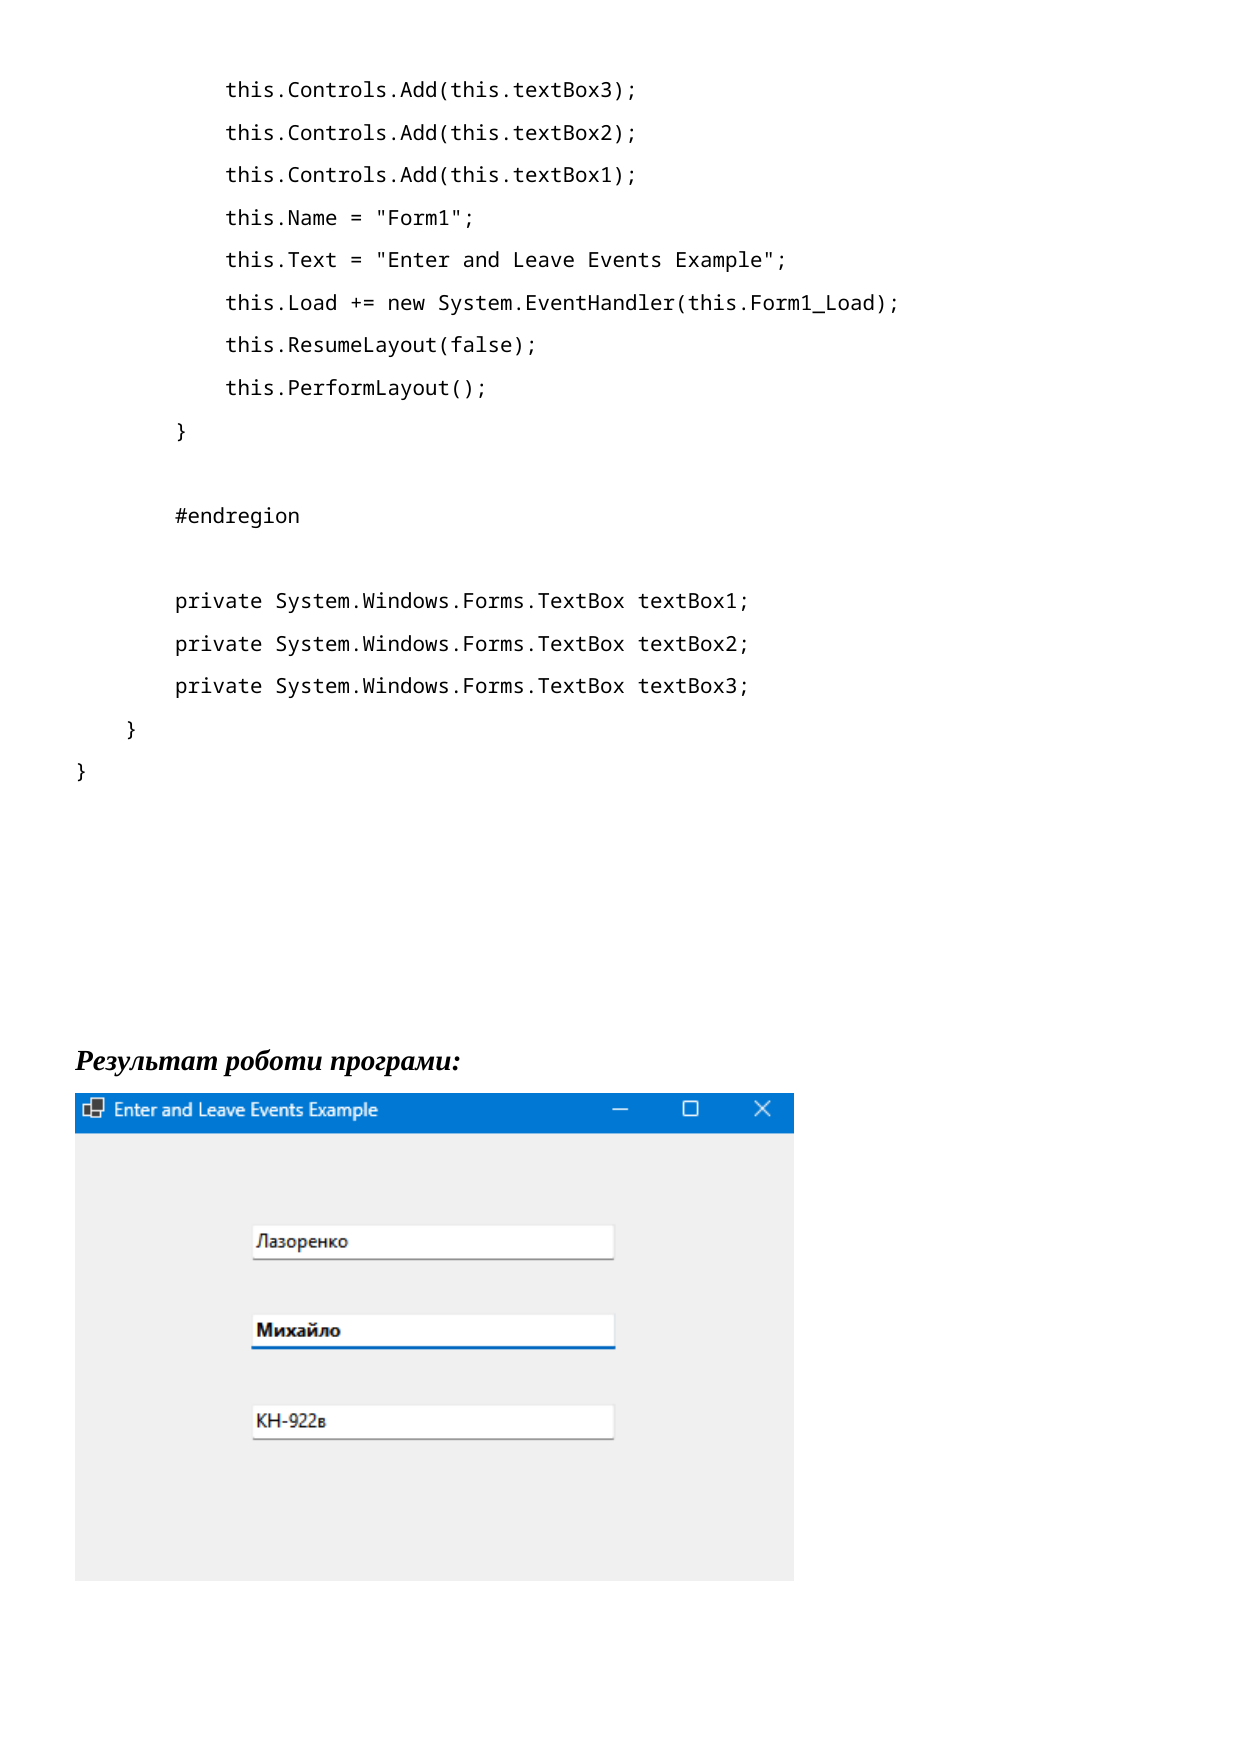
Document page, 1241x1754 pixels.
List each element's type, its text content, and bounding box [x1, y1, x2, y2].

text #endregion [75, 501, 1165, 529]
text private System.Windows.Forms.TextBox textBox3; [75, 671, 1165, 700]
text private System.Windows.Forms.TextBox textBox2; [75, 629, 1165, 657]
text this.ResumeLayout(false); [75, 331, 1165, 359]
text Результат роботи програми: [75, 1043, 1165, 1077]
text private System.Windows.Forms.TextBox textBox1; [75, 586, 1165, 615]
text } [75, 714, 1165, 742]
picture [75, 1093, 794, 1581]
text } [75, 757, 1165, 785]
text this.Load += new System.EventHandler(this.Form1_Load); [75, 288, 1165, 316]
text this.Name = "Form1"; [75, 203, 1165, 231]
text this.Controls.Add(this.textBox2); [75, 118, 1165, 146]
text } [75, 416, 1165, 444]
text this.PerformLayout(); [75, 373, 1165, 402]
text this.Controls.Add(this.textBox3); [75, 75, 1165, 103]
text this.Text = "Enter and Leave Events Example"; [75, 245, 1165, 274]
text this.Controls.Add(this.textBox1); [75, 160, 1165, 189]
